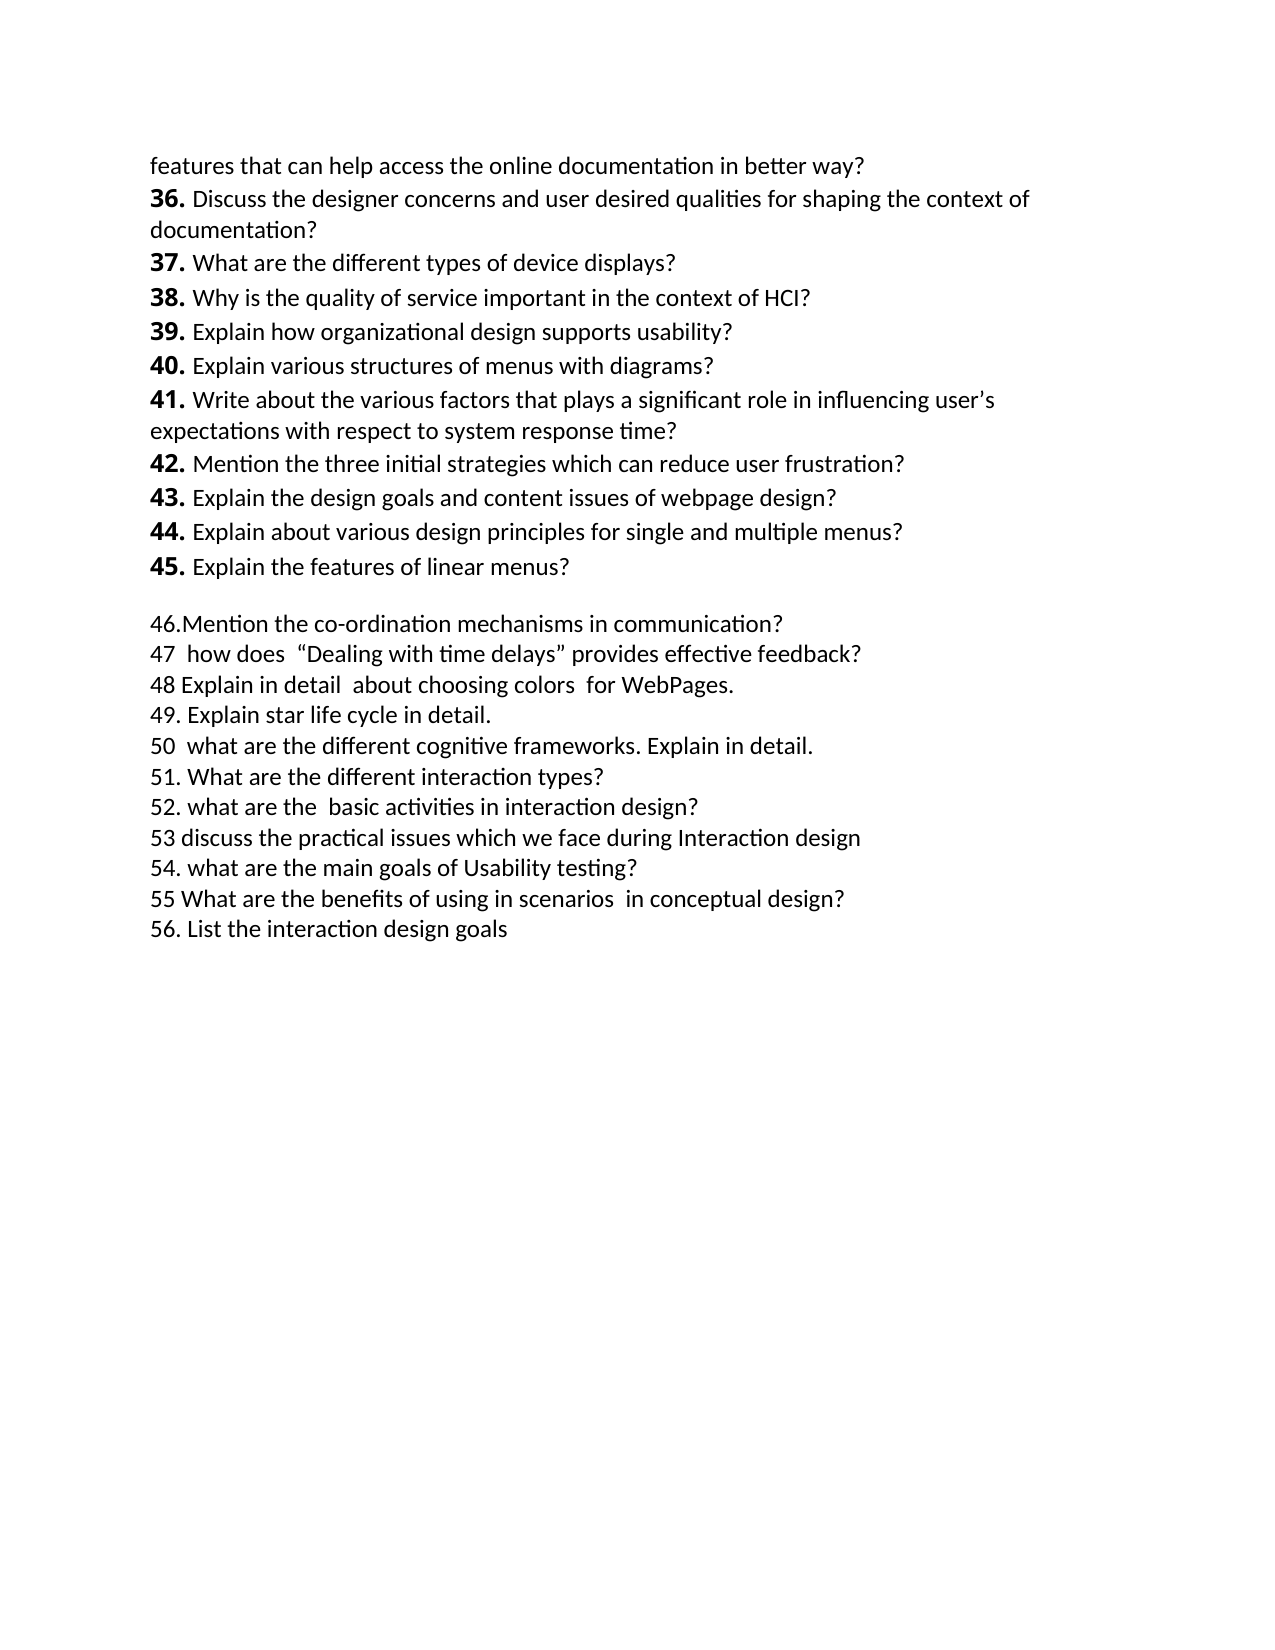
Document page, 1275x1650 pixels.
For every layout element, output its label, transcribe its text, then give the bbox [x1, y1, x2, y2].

text 41. Write about the various factors that plays a significant role in influencing user’s [150, 381, 1125, 415]
text 51. What are the different interaction types? [150, 761, 1125, 791]
text 48 Explain in detail about choosing colors for WebPages. [150, 669, 1125, 700]
text 40. Explain various structures of menus with diagrams? [150, 347, 1125, 381]
text 43. Explain the design goals and content issues of webpage design? [150, 480, 1125, 514]
text expectations with respect to system response time? [150, 415, 1125, 446]
text 55 What are the benefits of using in scenarios in conceptual design? [150, 883, 1125, 913]
text 42. Mention the three initial strategies which can reduce user frustration? [150, 446, 1125, 480]
text features that can help access the online documentation in better way? [150, 150, 1125, 181]
text 53 discuss the practical issues which we face during Interaction design [150, 822, 1125, 852]
text 46.Mention the co-ordination mechanisms in communication? [150, 608, 1125, 639]
text 45. Explain the features of linear menus? [150, 548, 1125, 582]
text 39. Explain how organizational design supports usability? [150, 313, 1125, 347]
text 49. Explain star life cycle in detail. [150, 700, 1125, 730]
text documentation? [150, 214, 1125, 245]
text 47 how does “Dealing with time delays” provides effective feedback? [150, 639, 1125, 669]
text 52. what are the basic activities in interaction design? [150, 791, 1125, 822]
text 56. List the interaction design goals [150, 913, 1125, 944]
text 38. Why is the quality of service important in the context of HCI? [150, 279, 1125, 313]
text 50 what are the different cognitive frameworks. Explain in detail. [150, 730, 1125, 761]
text 54. what are the main goals of Usability testing? [150, 852, 1125, 883]
text 44. Explain about various design principles for single and multiple menus? [150, 514, 1125, 548]
text 36. Discuss the designer concerns and user desired qualities for shaping the context of [150, 181, 1125, 214]
text 37. What are the different types of device displays? [150, 245, 1125, 279]
